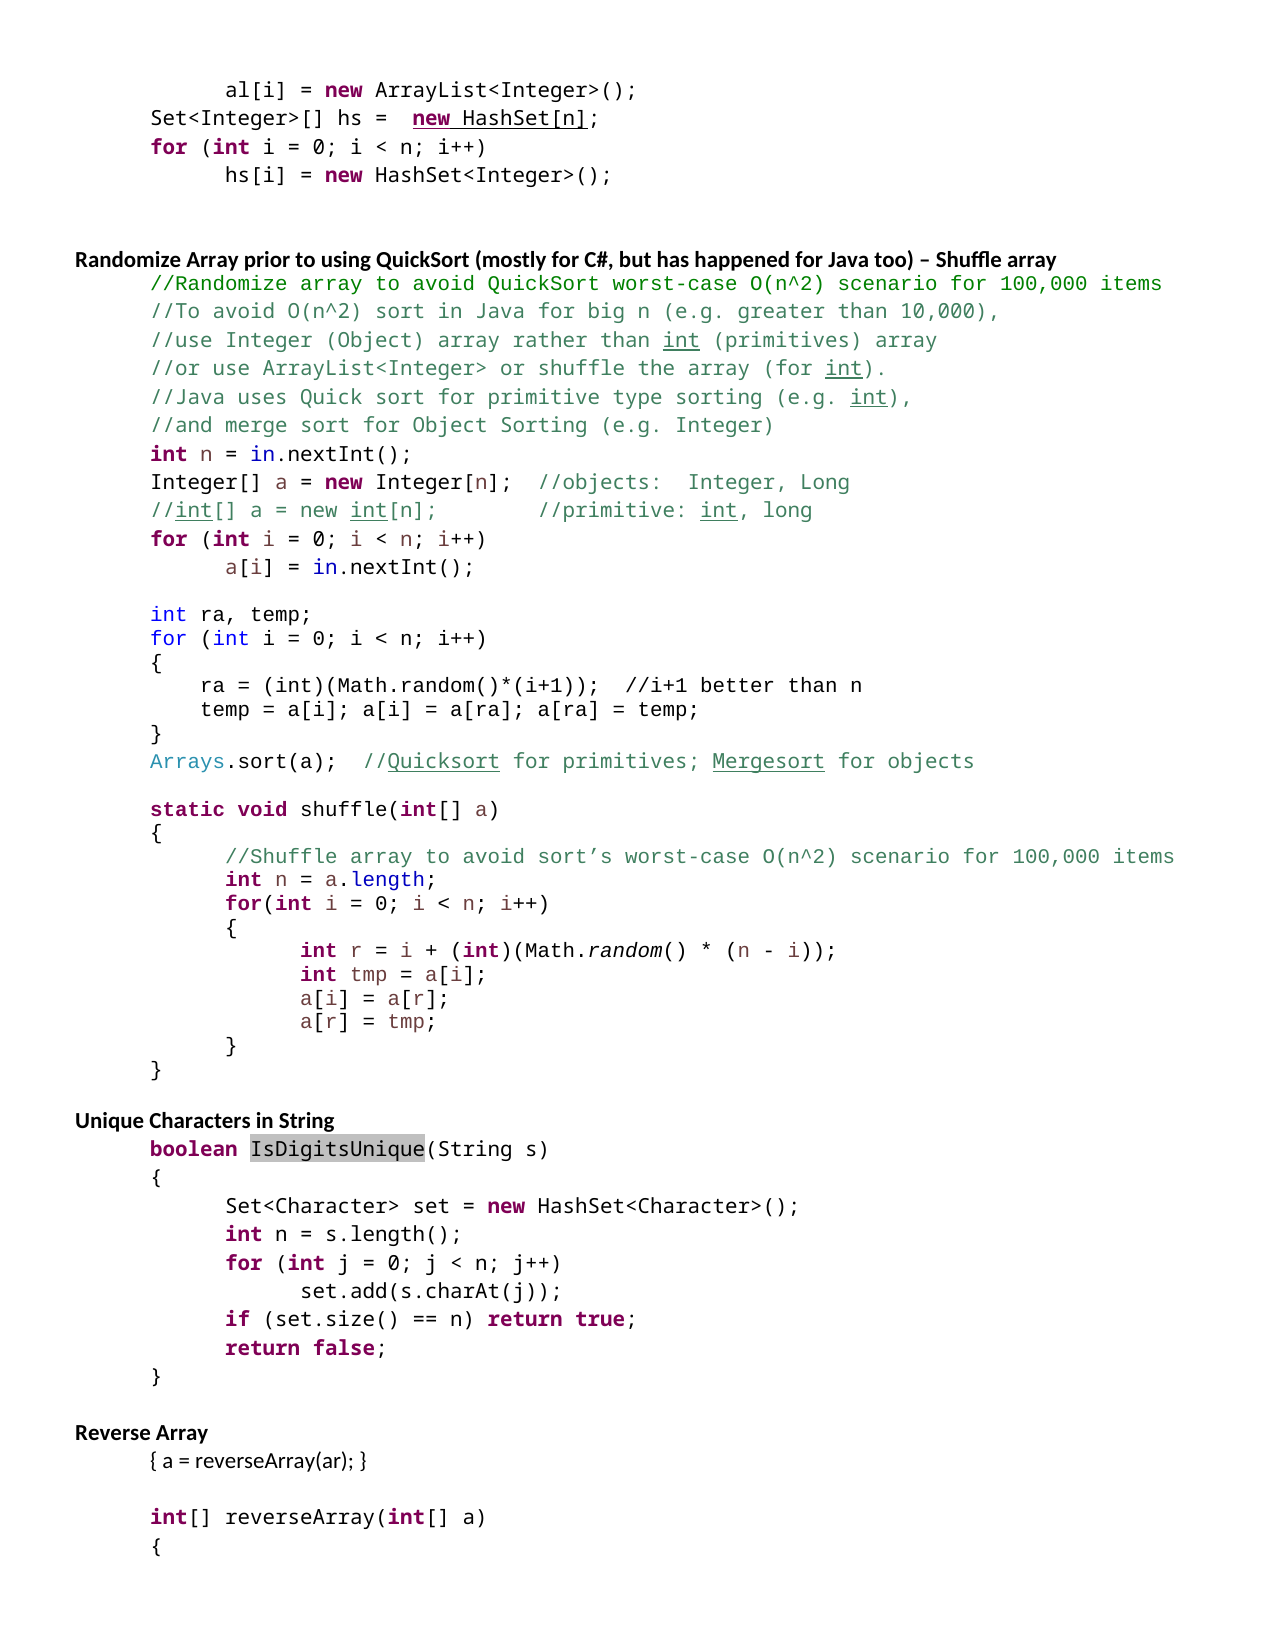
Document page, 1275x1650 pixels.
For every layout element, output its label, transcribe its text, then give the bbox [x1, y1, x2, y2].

text { a = reverseArray(ar); } [75, 1446, 1200, 1474]
text int[] reverseArray(int[] a) [75, 1502, 1200, 1531]
text al[i] = new ArrayList<Integer>(); Set<Integer>[] hs = new HashSet[n]; [75, 75, 1200, 132]
text temp = a[i]; a[i] = a[ra]; a[ra] = temp; [75, 699, 1200, 723]
text //Shuffle array to avoid sort’s worst-case O(n^2) scenario for 100,000 items [75, 846, 1200, 869]
text a[r] = tmp; [75, 1011, 1200, 1035]
text } [75, 1059, 1200, 1082]
text Unique Characters in String [75, 1106, 1200, 1134]
text //To avoid O(n^2) sort in Java for big n (e.g. greater than 10,000), [75, 296, 1200, 325]
text int n = s.length(); [75, 1219, 1200, 1248]
text } [75, 723, 1200, 746]
text Reverse Array [75, 1418, 1200, 1446]
text //or use ArrayList<Integer> or shuffle the array (for int). [75, 353, 1200, 382]
text for (int i = 0; i < n; i++) [75, 132, 1200, 160]
text //int[] a = new int[n]; //primitive: int, long [75, 496, 1200, 524]
text static void shuffle(int[] a) [75, 798, 1200, 822]
text int n = in.nextInt(); [75, 439, 1200, 467]
text } [75, 1035, 1200, 1059]
text if (set.size() == n) return true; [75, 1304, 1200, 1333]
text set.add(s.charAt(j)); [75, 1276, 1200, 1304]
text hs[i] = new HashSet<Integer>(); [75, 160, 1200, 189]
text { [75, 822, 1200, 846]
text { [75, 1531, 1200, 1559]
text a[i] = a[r]; [75, 988, 1200, 1011]
text //use Integer (Object) array rather than int (primitives) array [75, 325, 1200, 353]
text { [75, 917, 1200, 940]
text for(int i = 0; i < n; i++) [75, 893, 1200, 917]
text int n = a.length; [75, 869, 1200, 893]
text boolean IsDigitsUnique(String s) [425, 1134, 1200, 1162]
text for (int i = 0; i < n; i++) [75, 524, 1200, 552]
text //and merge sort for Object Sorting (e.g. Integer) [75, 410, 1200, 439]
text Integer[] a = new Integer[n]; //objects: Integer, Long [75, 467, 1200, 496]
text { [75, 652, 1200, 675]
text Arrays.sort(a); //Quicksort for primitives; Mergesort for objects [75, 746, 1200, 775]
text for (int i = 0; i < n; i++) [75, 628, 1200, 652]
text //Java uses Quick sort for primitive type sorting (e.g. int), [75, 382, 1200, 410]
text int tmp = a[i]; [75, 964, 1200, 988]
text //Randomize array to avoid QuickSort worst-case O(n^2) scenario for 100,000 items [75, 273, 1200, 296]
text a[i] = in.nextInt(); [75, 552, 1200, 581]
text for (int j = 0; j < n; j++) [75, 1248, 1200, 1276]
text { [75, 1162, 1200, 1191]
text boolean IsDigitsUnique(String s) [75, 1134, 250, 1162]
text } [75, 1361, 1200, 1390]
text ra = (int)(Math.random()*(i+1)); //i+1 better than n [75, 675, 1200, 699]
text int ra, temp; [75, 604, 1200, 628]
text Randomize Array prior to using QuickSort (mostly for C#, but has happened for Java too) – Shuffle array [75, 245, 1200, 273]
text int r = i + (int)(Math.random() * (n - i)); [75, 940, 1200, 964]
text return false; [75, 1333, 1200, 1361]
text Set<Character> set = new HashSet<Character>(); [75, 1191, 1200, 1219]
